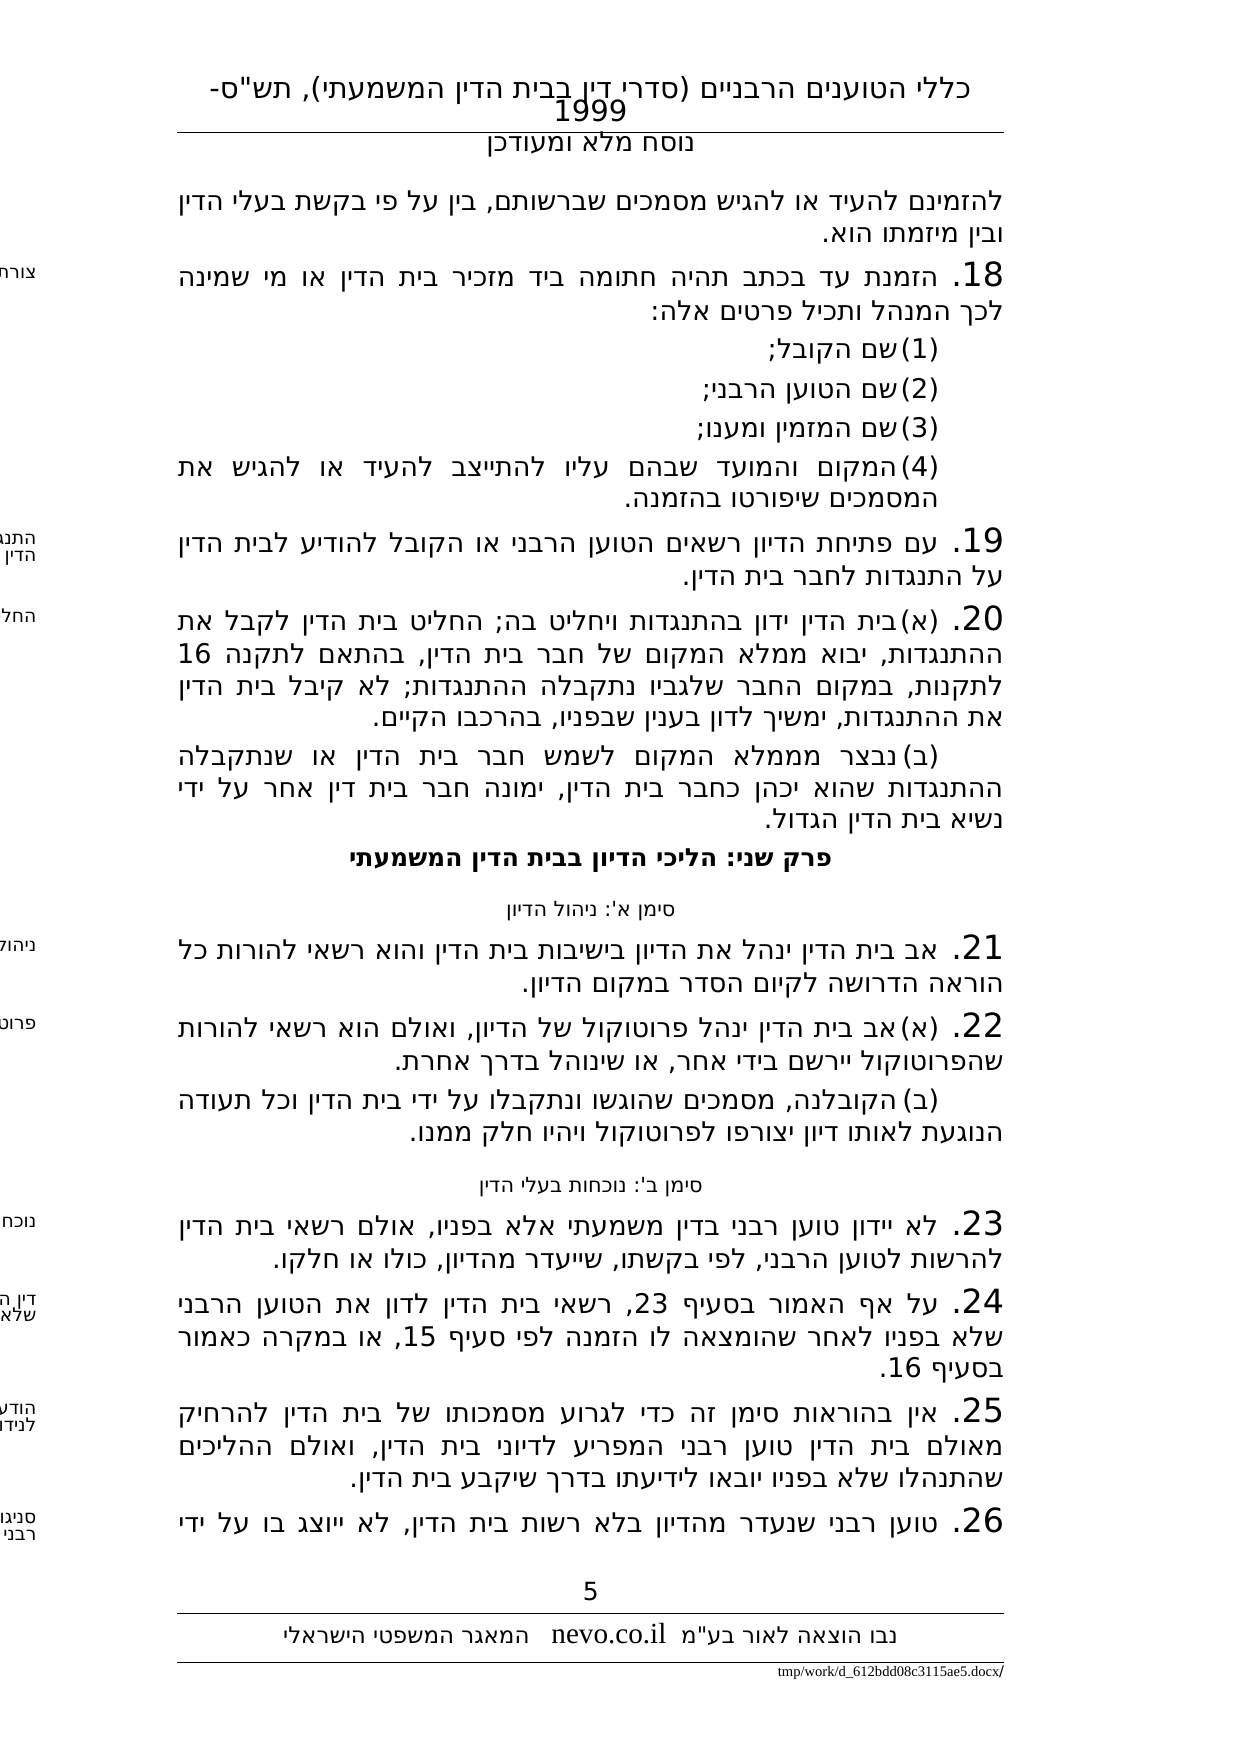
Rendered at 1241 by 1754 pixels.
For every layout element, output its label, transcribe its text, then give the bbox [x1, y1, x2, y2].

text פרק שני: הליכי הדיון בבית הדין המשמעתי [177, 843, 1004, 872]
text 18. הזמנת עד בכתב תהיה חתומה ביד מזכיר בית הדין או מי שמינה לכך המנהל ותכיל פרטים אלה: [177, 256, 1004, 326]
text 20. (א) בית הדין ידון בהתנגדות ויחליט בה; החליט בית הדין לקבל את ההתנגדות, יבוא ממלא המקום של חבר בית הדין, בהתאם לתקנה 16 לתקנות, במקום החבר שלגביו נתקבלה ההתנגדות; לא קיבל בית הדין את ההתנגדות, ימשיך לדון בענין שבפניו, בהרכבו הקיים. [177, 599, 1004, 733]
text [177, 185, 1004, 248]
text סימן א': ניהול הדיון [177, 897, 1004, 921]
text 25. אין בהוראות סימן זה כדי לגרוע מסמכותו של בית הדין להרחיק מאולם בית הדין טוען רבני המפריע לדיוני בית הדין, ואולם ההליכים שהתנהלו שלא בפניו יובאו לידיעתו בדרך שיקבע בית הדין. [177, 1392, 1004, 1494]
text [177, 1501, 1004, 1540]
text (2) שם הטוען הרבני; [177, 373, 1004, 404]
text 19. עם פתיחת הדיון רשאים הטוען הרבני או הקובל להודיע לבית הדין על התנגדות לחבר בית הדין. [177, 522, 1004, 592]
text 22. (א) אב בית הדין ינהל פרוטוקול של הדיון, ואולם הוא רשאי להורות שהפרוטוקול יירשם בידי אחר, או שינוהל בדרך אחרת. [177, 1007, 1004, 1077]
text (3) שם המזמין ומענו; [177, 412, 1004, 443]
text 24. על אף האמור בסעיף 23, רשאי בית הדין לדון את הטוען הרבני שלא בפניו לאחר שהומצאה לו הזמנה לפי סעיף 15, או במקרה כאמור בסעיף 16. [177, 1282, 1004, 1384]
text סימן ב': נוכחות בעלי הדין [177, 1173, 1004, 1197]
text (4) המקום והמועד שבהם עליו להתייצב להעיד או להגיש את המסמכים שיפורטו בהזמנה. [177, 451, 939, 514]
text 23. לא יידון טוען רבני בדין משמעתי אלא בפניו, אולם רשאי בית הדין להרשות לטוען הרבני, לפי בקשתו, שייעדר מהדיון, כולו או חלקו. [177, 1204, 1004, 1275]
text (ב) הקובלנה, מסמכים שהוגשו ונתקבלו על ידי בית הדין וכל תעודה הנוגעת לאותו דיון יצורפו לפרוטוקול ויהיו חלק ממנו. [177, 1084, 1004, 1148]
text 21. אב בית הדין ינהל את הדיון בישיבות בית הדין והוא רשאי להורות כל הוראה הדרושה לקיום הסדר במקום הדיון. [177, 929, 1004, 999]
text (ב) נבצר מממלא המקום לשמש חבר בית הדין או שנתקבלה ההתנגדות שהוא יכהן כחבר בית הדין, ימונה חבר בית דין אחר על ידי נשיא בית הדין הגדול. [177, 741, 1004, 835]
text (1) שם הקובל; [177, 334, 1004, 365]
